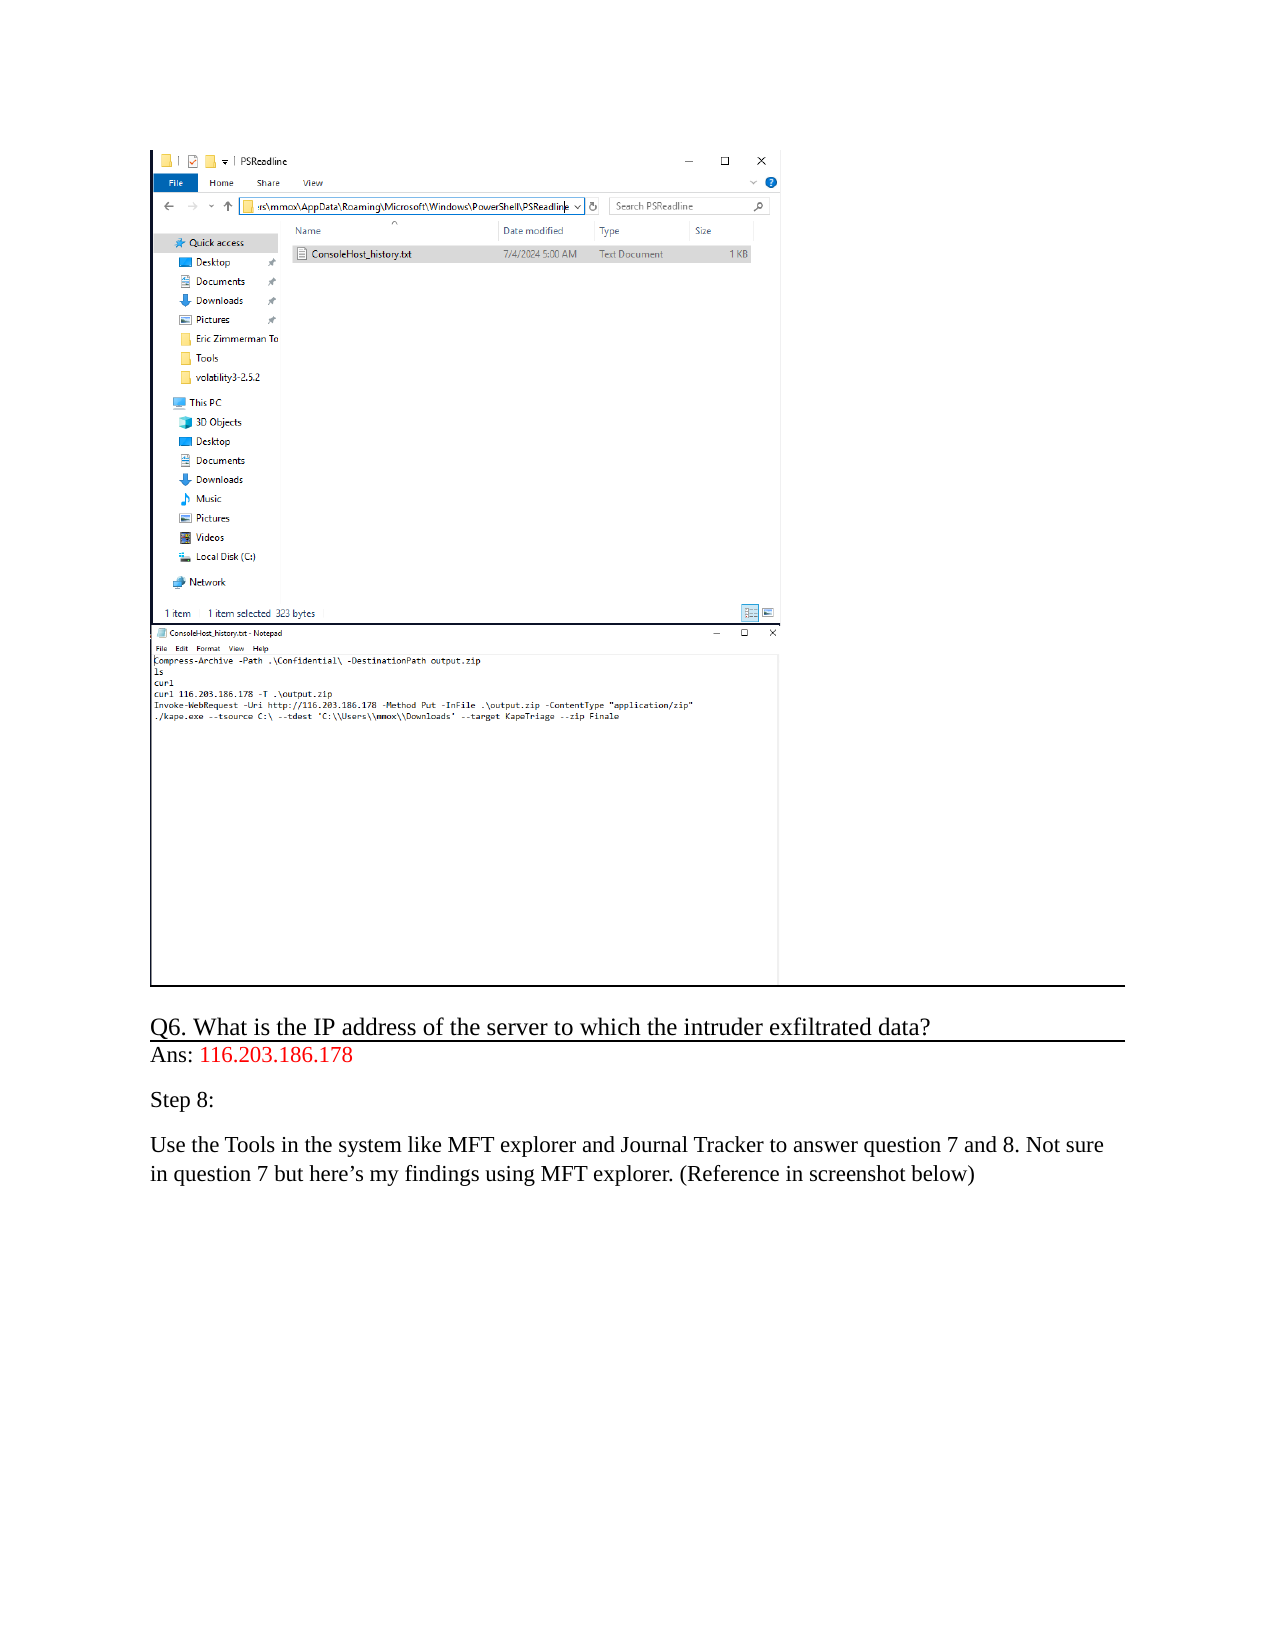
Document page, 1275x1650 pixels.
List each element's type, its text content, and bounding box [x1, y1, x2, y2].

text Use the Tools in the system like MFT explorer and Journal Tracker to answer question 7 and 8. Not sure in question 7 but here’s my findings using MFT explorer. (Reference in screenshot below) [150, 1131, 1125, 1186]
text Q6. What is the IP address of the server to which the intruder exfiltrated data? [150, 1012, 1125, 1040]
picture [150, 150, 781, 985]
text Ans: 116.203.186.178 [150, 1042, 1125, 1067]
text Step 8: [150, 1086, 1125, 1113]
